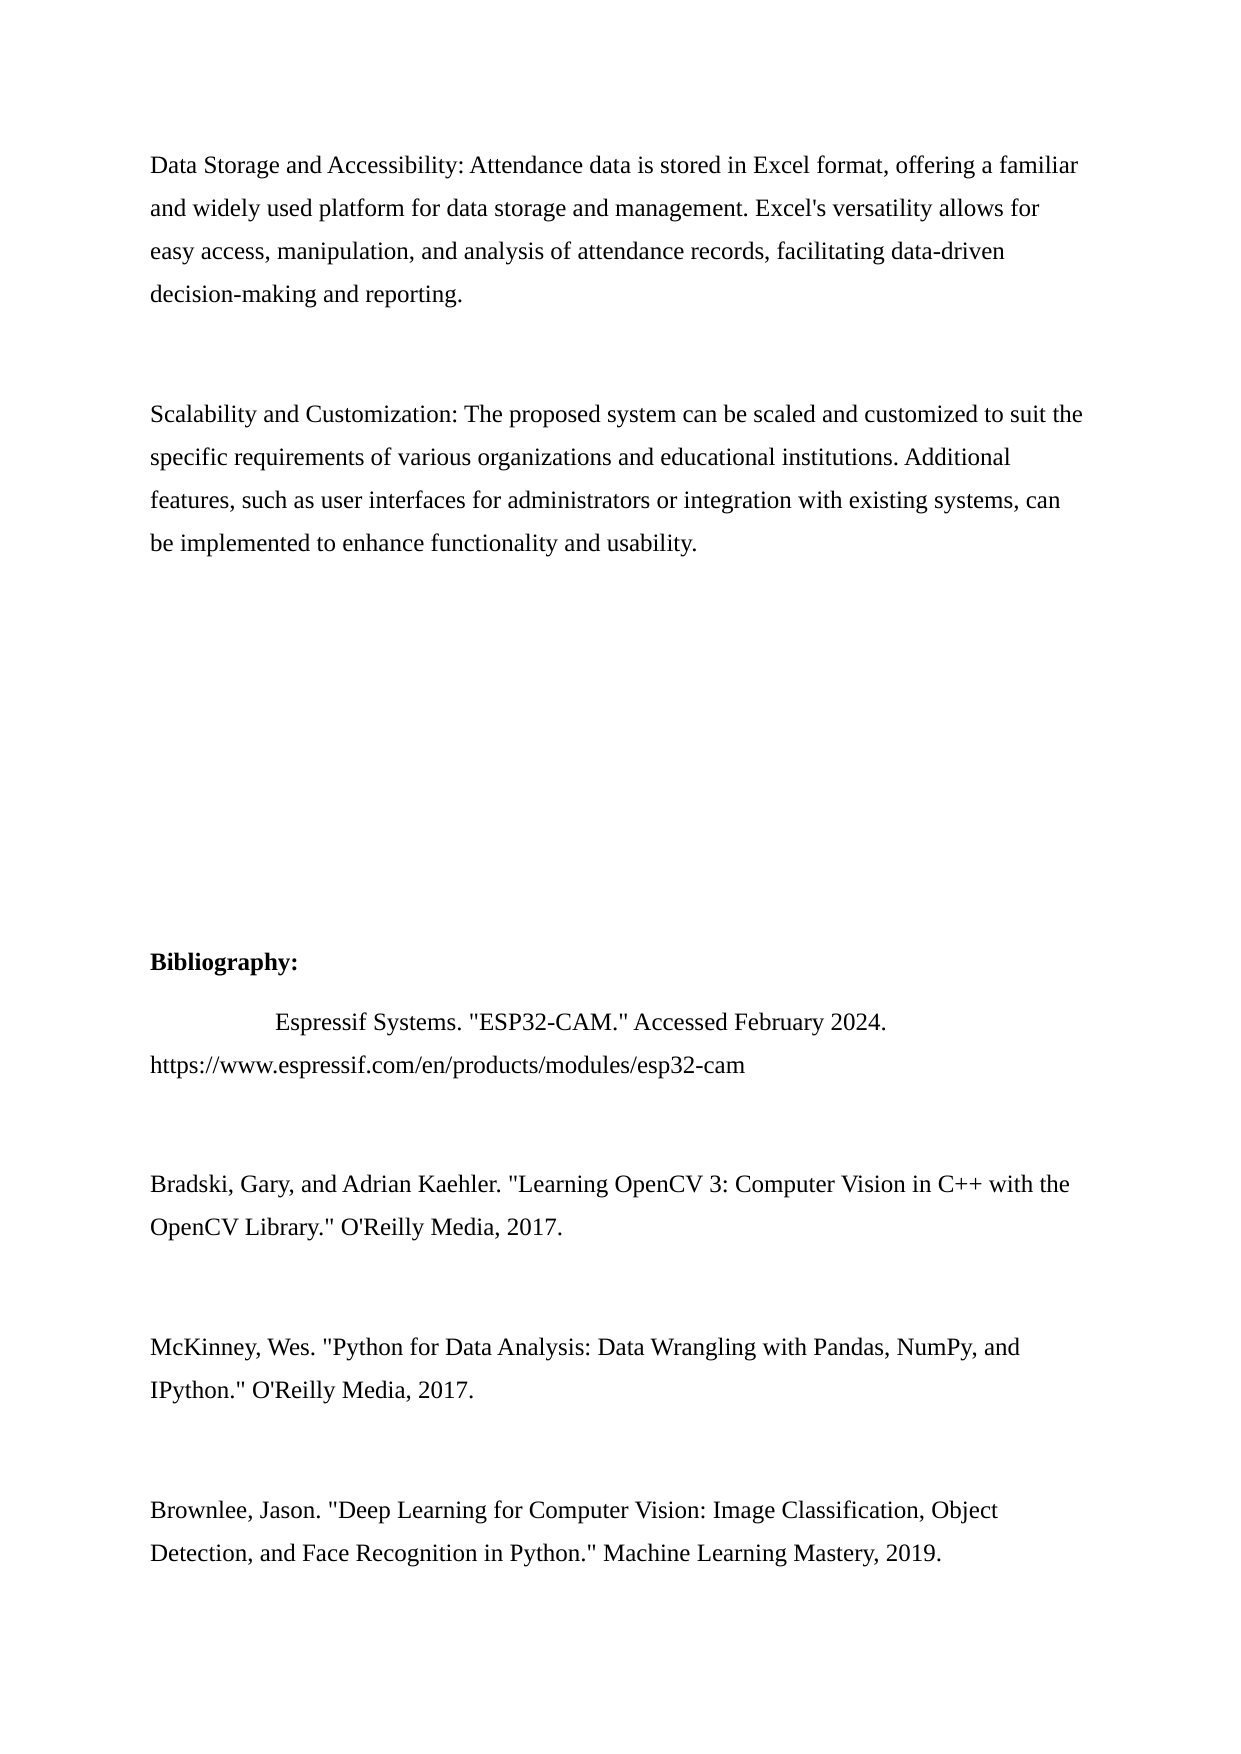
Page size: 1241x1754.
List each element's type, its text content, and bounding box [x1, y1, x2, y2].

text Bradski, Gary, and Adrian Kaehler. "Learning OpenCV 3: Computer Vision in C++ with the OpenCV Library." O'Reilly Media, 2017. [150, 1169, 1090, 1241]
text Brownlee, Jason. "Deep Learning for Computer Vision: Image Classification, Object Detection, and Face Recognition in Python." Machine Learning Mastery, 2019. [150, 1495, 1090, 1567]
text Espressif Systems. "ESP32-CAM." Accessed February 2024. https://www.espressif.com/en/products/modules/esp32-cam [150, 1007, 1090, 1078]
text Scalability and Customization: The proposed system can be scaled and customized to suit the specific requirements of various organizations and educational institutions. Additional features, such as user interfaces for administrators or integration with existing systems, can be implemented to enhance functionality and usability. [150, 399, 1090, 557]
text Bibliography: [150, 947, 1090, 976]
text Data Storage and Accessibility: Attendance data is stored in Excel format, offering a familiar and widely used platform for data storage and management. Excel's versatility allows for easy access, manipulation, and analysis of attendance records, facilitating data-driven decision-making and reporting. [150, 150, 1090, 308]
text McKinney, Wes. "Python for Data Analysis: Data Wrangling with Pandas, NumPy, and IPython." O'Reilly Media, 2017. [150, 1332, 1090, 1404]
